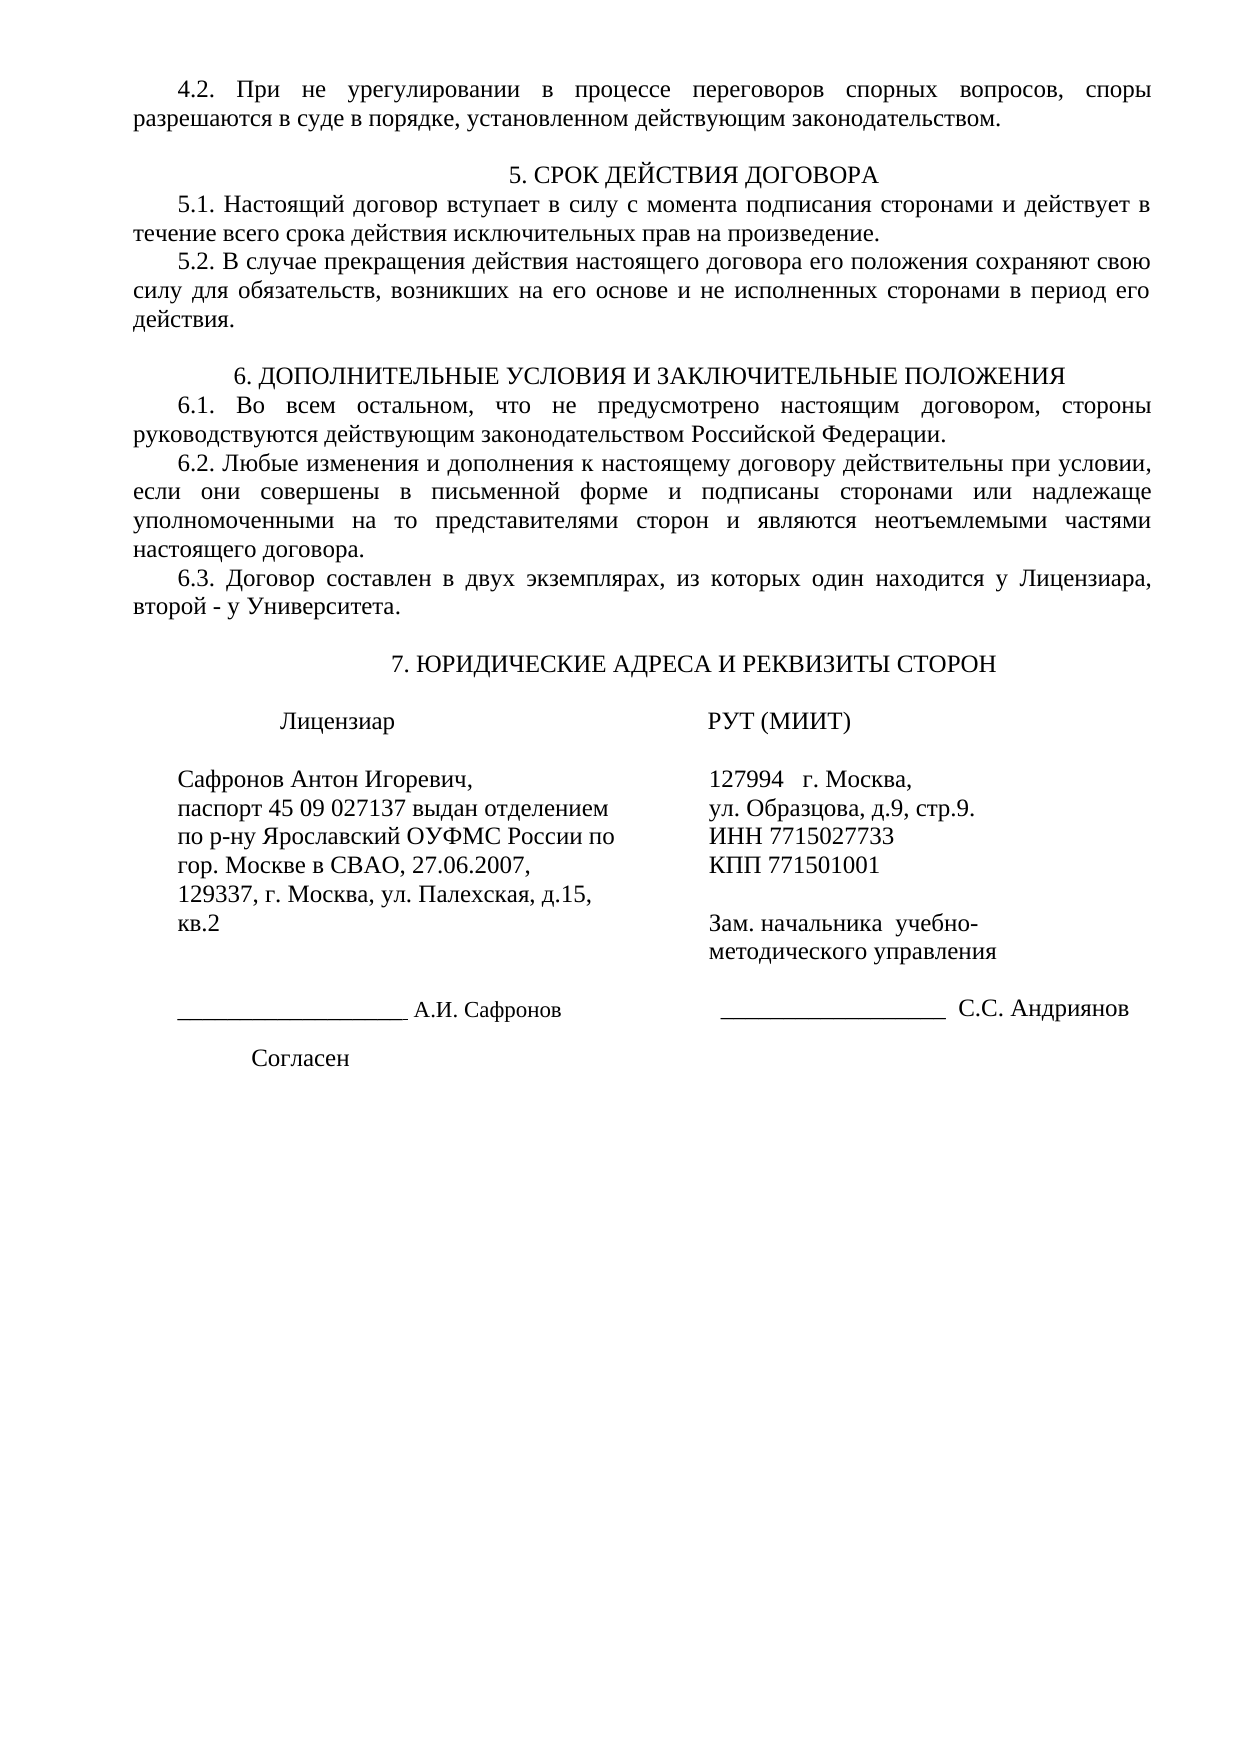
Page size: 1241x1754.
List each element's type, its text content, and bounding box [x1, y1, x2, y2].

text Лицензиар РУТ (МИИТ) [177, 706, 1152, 735]
text 5.2. В случае прекращения действия настоящего договора его положения сохраняют свою силу для обязательств, возникших на его основе и не исполненных сторонами в период его действия. [133, 246, 1152, 333]
text 7. ЮРИДИЧЕСКИЕ АДРЕСА И РЕКВИЗИТЫ СТОРОН [177, 649, 1152, 678]
text 6. ДОПОЛНИТЕЛЬНЫЕ УСЛОВИЯ И ЗАКЛЮЧИТЕЛЬНЫЕ ПОЛОЖЕНИЯ [148, 361, 1152, 390]
table_header Сафронов Антон Игоревич, паспорт 45 09 027137 выдан отделением по р-ну Ярославский ОУФМС России по гор. Москве в СВАО, 27.06.2007, 129337, г. Москва, ул. Палехская, д.15, кв.2 __________________ А.И. Сафронов [166, 764, 653, 1043]
text Согласен [177, 1043, 1152, 1072]
text 6.2. Любые изменения и дополнения к настоящему договору действительны при условии, если они совершены в письменной форме и подписаны сторонами или надлежаще уполномоченными на то представителями сторон и являются неотъемлемыми частями настоящего договора. [133, 448, 1152, 563]
text 6.1. Во всем остальном, что не предусмотрено настоящим договором, стороны руководствуются действующим законодательством Российской Федерации. [133, 390, 1152, 448]
text 5. СРОК ДЕЙСТВИЯ ДОГОВОРА [177, 160, 1152, 189]
text 5.1. Настоящий договор вступает в силу с момента подписания сторонами и действует в течение всего срока действия исключительных прав на произведение. [133, 189, 1152, 246]
text 6.3. Договор составлен в двух экземплярах, из которых один находится у Лицензиара, второй - у Университета. [133, 563, 1152, 620]
text 4.2. При не урегулировании в процессе переговоров спорных вопросов, споры разрешаются в суде в порядке, установленном действующим законодательством. [133, 74, 1152, 131]
table_header 127994 г. Москва, ул. Образцова, д.9, стр.9. ИНН 7715027733 КПП 771501001 Зам. начальника учебно-методического управления __________________ С.С. Андриянов [653, 764, 1141, 1043]
